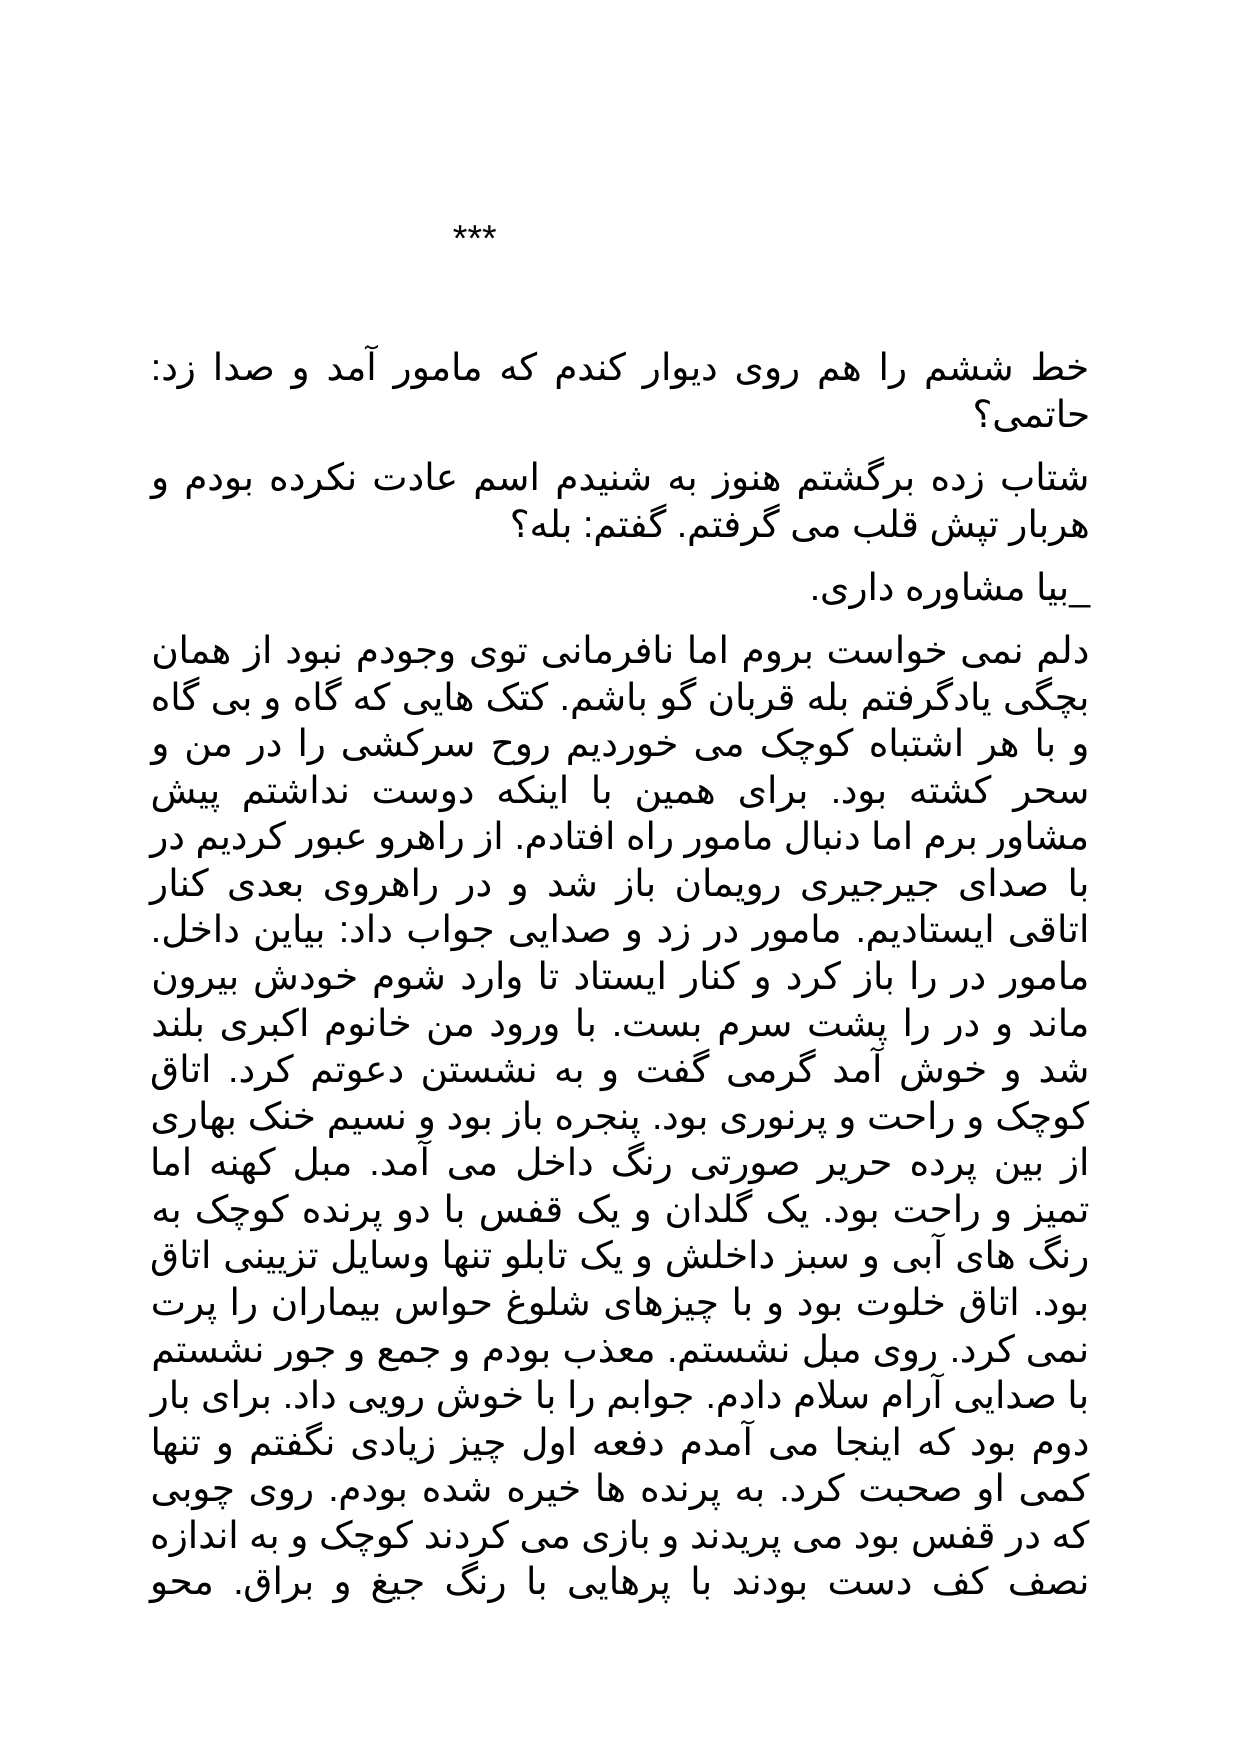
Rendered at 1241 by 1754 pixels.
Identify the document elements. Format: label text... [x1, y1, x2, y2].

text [150, 628, 1090, 1603]
text شتاب زده برگشتم هنوز به شنیدم اسم عادت نکرده بودم و هربار تپش قلب می گرفتم. گفتم: بله؟ [150, 455, 1090, 545]
text خط ششم را هم روی دیوار کندم که مامور آمد و صدا زد: حاتمی؟ [150, 346, 1090, 435]
text _بیا مشاوره داری. [150, 565, 1090, 608]
text *** [150, 216, 1090, 259]
